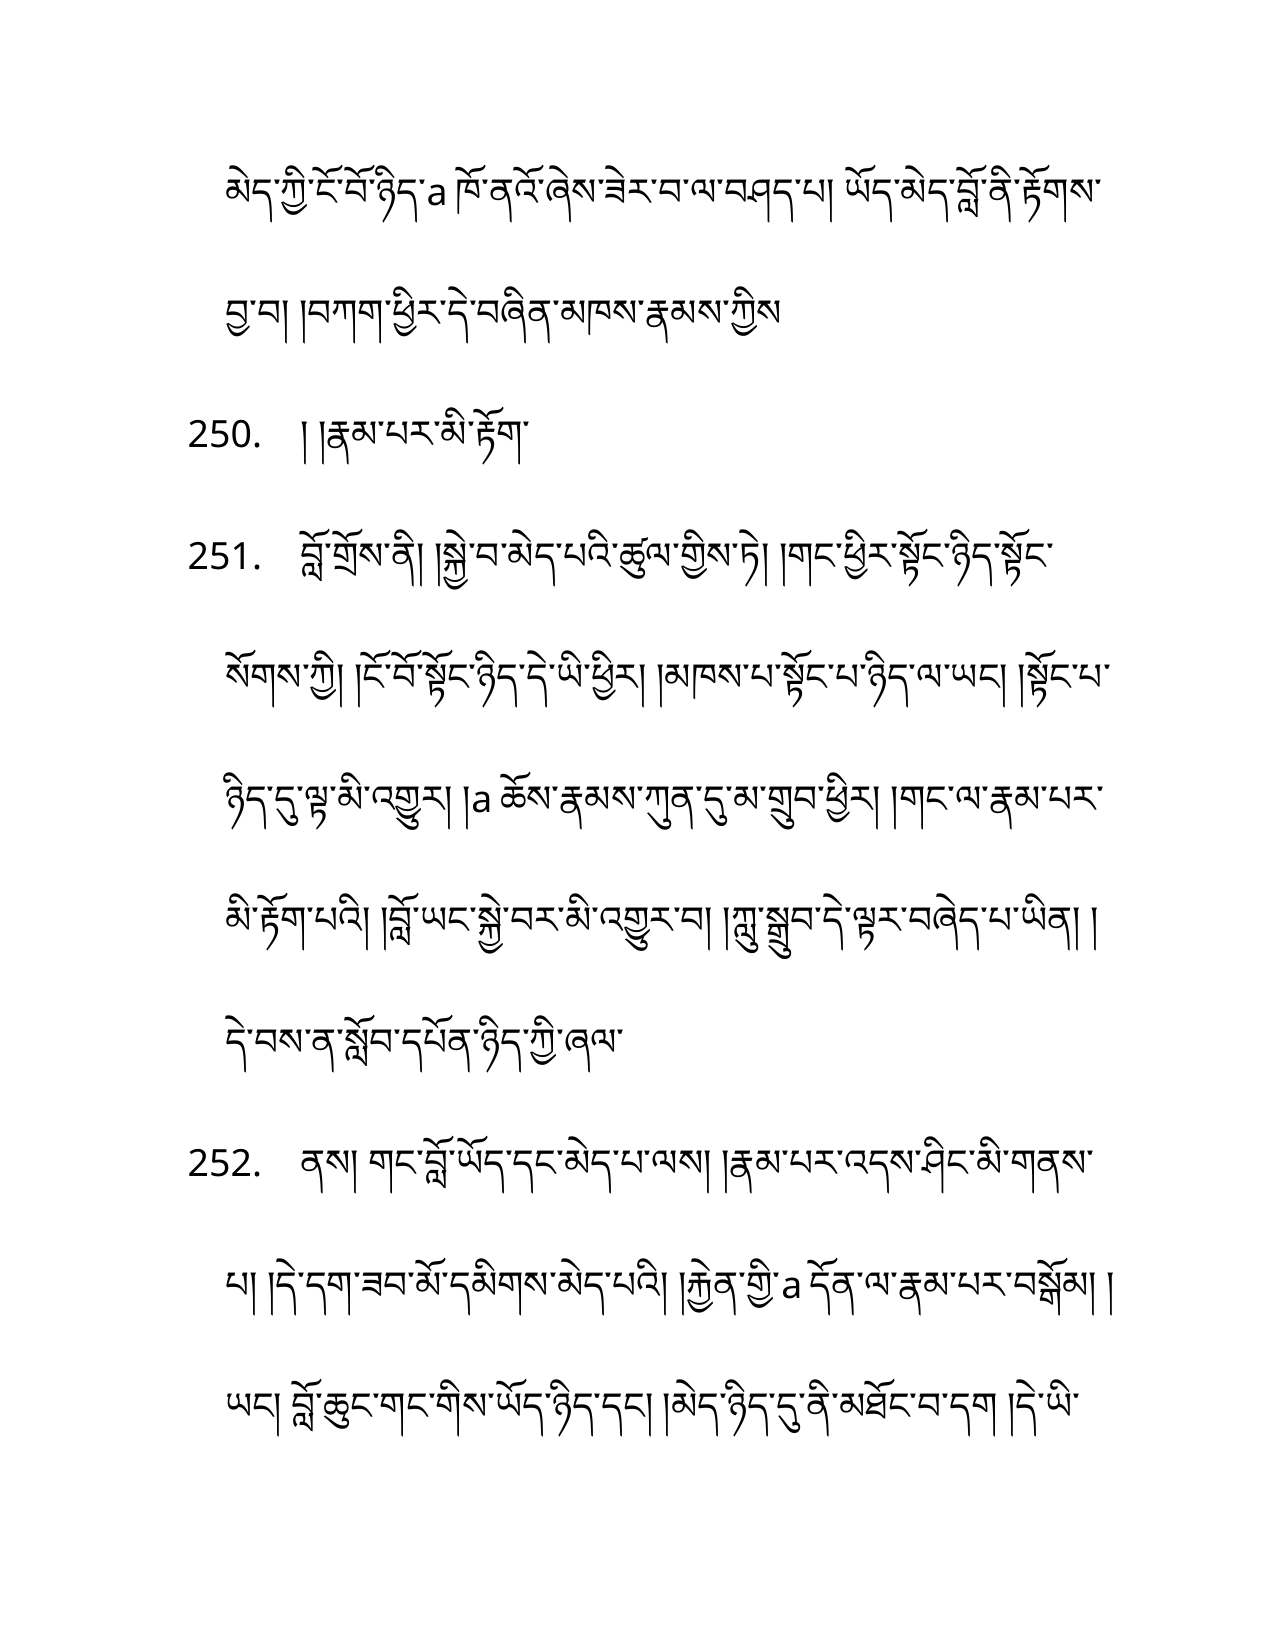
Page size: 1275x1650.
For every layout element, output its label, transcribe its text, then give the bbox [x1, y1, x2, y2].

list བློ་གྲོས་ནི། །སྐྱེ་བ་མེད་པའི་ཚུལ་གྱིས་ཏེ། །གང་ཕྱིར་སྟོང་ཉིད་སྟོང་སོགས་ཀྱི། །ངོ་བོ་སྟོང་ཉིད་དེ་ཡི་ཕྱིར། །མཁས་པ་སྟོང་པ་ཉིད་ལ་ཡང། །སྟོང་པ་ཉིད་དུ་ལྟ་མི་འགྱུར། །aཆོས་རྣམས་ཀུན་དུ་མ་གྲུབ་ཕྱིར། །གང་ལ་རྣམ་པར་མི་རྟོག་པའི། །བློ་ཡང་སྐྱེ་བར་མི་འགྱུར་བ། །ཀླུ་སྒྲུབ་དེ་ལྟར་བཞེད་པ་ཡིན། །དེ་བས་ན་སློབ་དཔོན་ཉིད་ཀྱི་ཞལ་ [187, 514, 1125, 1106]
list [187, 150, 1125, 377]
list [187, 1122, 1125, 1470]
list ། །རྣམ་པར་མི་རྟོག་ [187, 393, 1125, 498]
